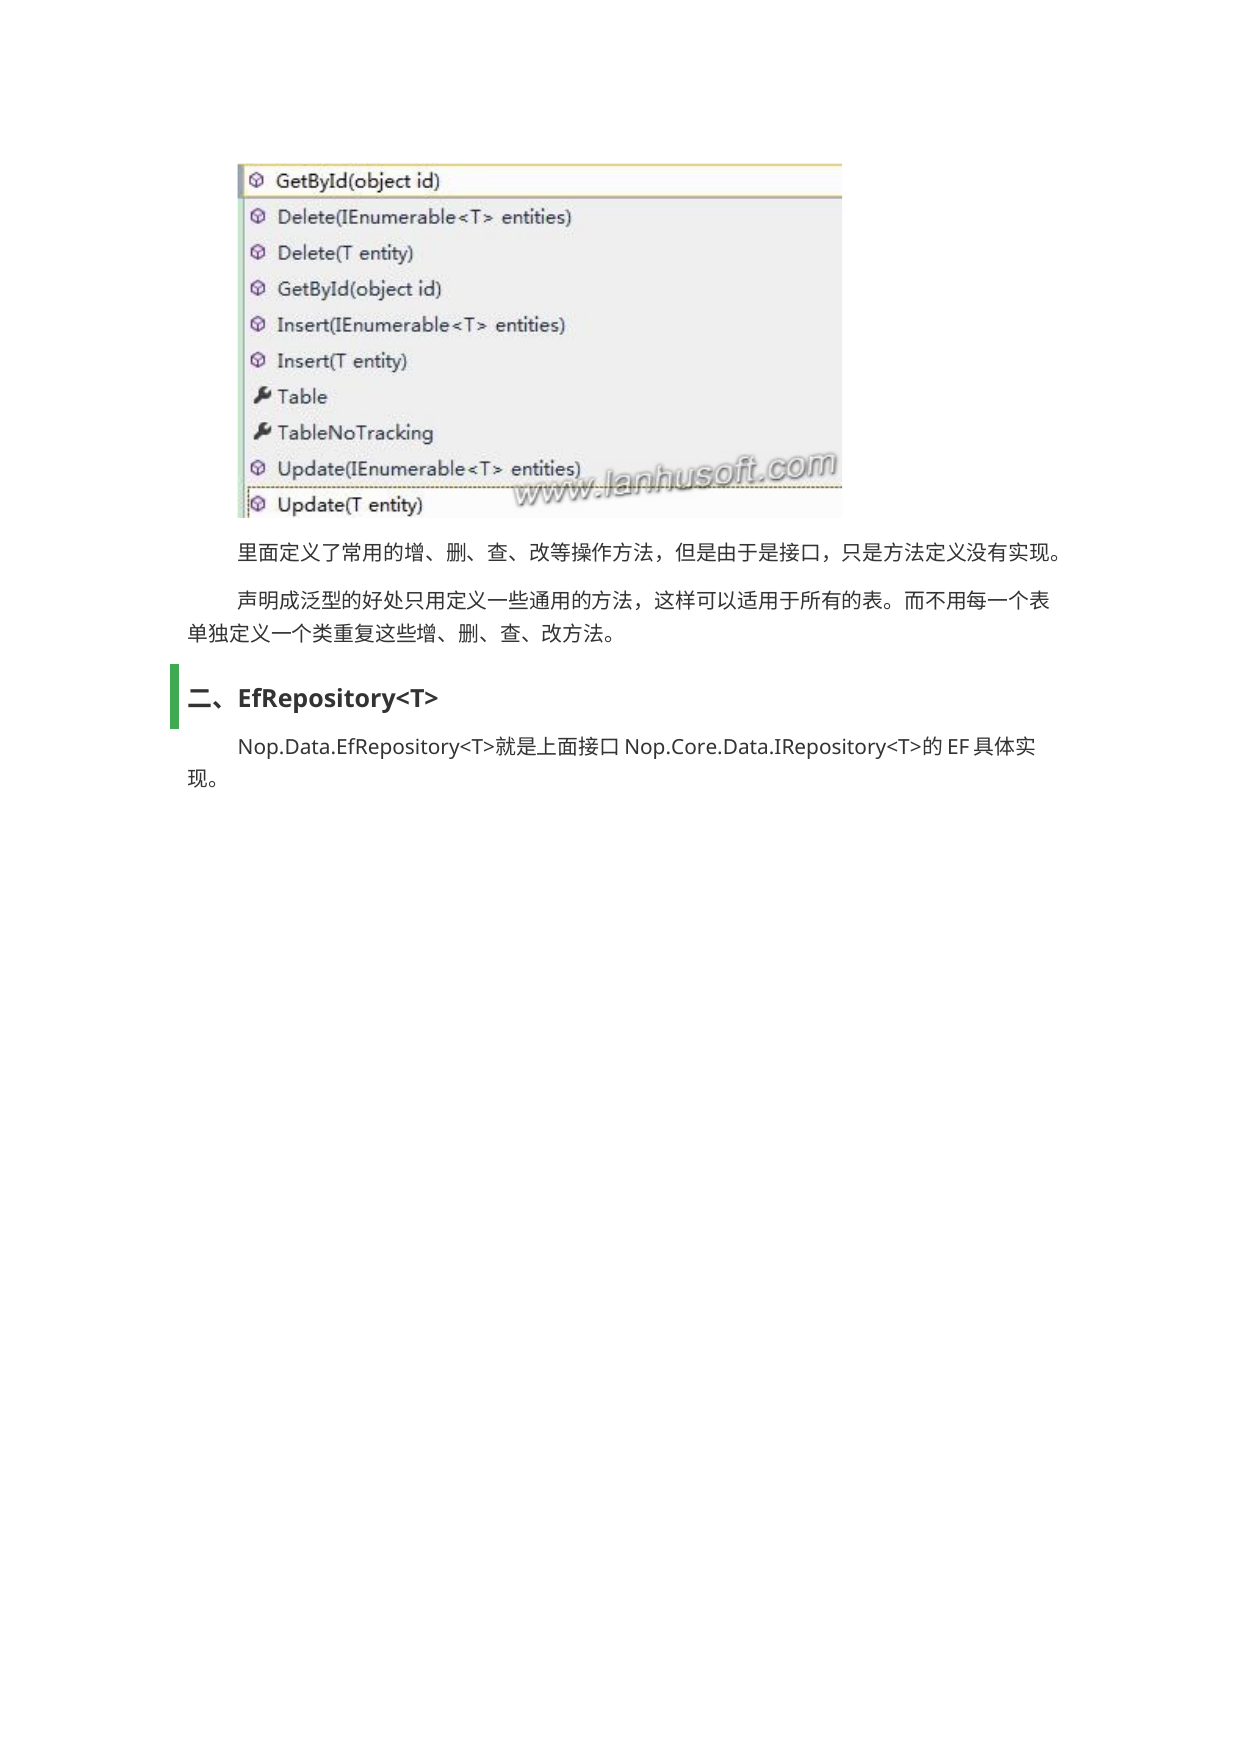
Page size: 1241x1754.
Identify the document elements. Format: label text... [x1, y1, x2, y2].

text Nop.Data.EfRepository<T>就是上面接口Nop.Core.Data.IRepository<T>的EF具体实现。 [187, 729, 1053, 794]
picture [237, 163, 843, 518]
text 里面定义了常用的增、删、查、改等操作方法，但是由于是接口，只是方法定义没有实现。 [187, 535, 1053, 568]
text 声明成泛型的好处只用定义一些通用的方法，这样可以适用于所有的表。而不用每一个表单独定义一个类重复这些增、删、查、改方法。 [187, 583, 1053, 648]
subtitle 二、EfRepository<T> [179, 664, 1053, 729]
